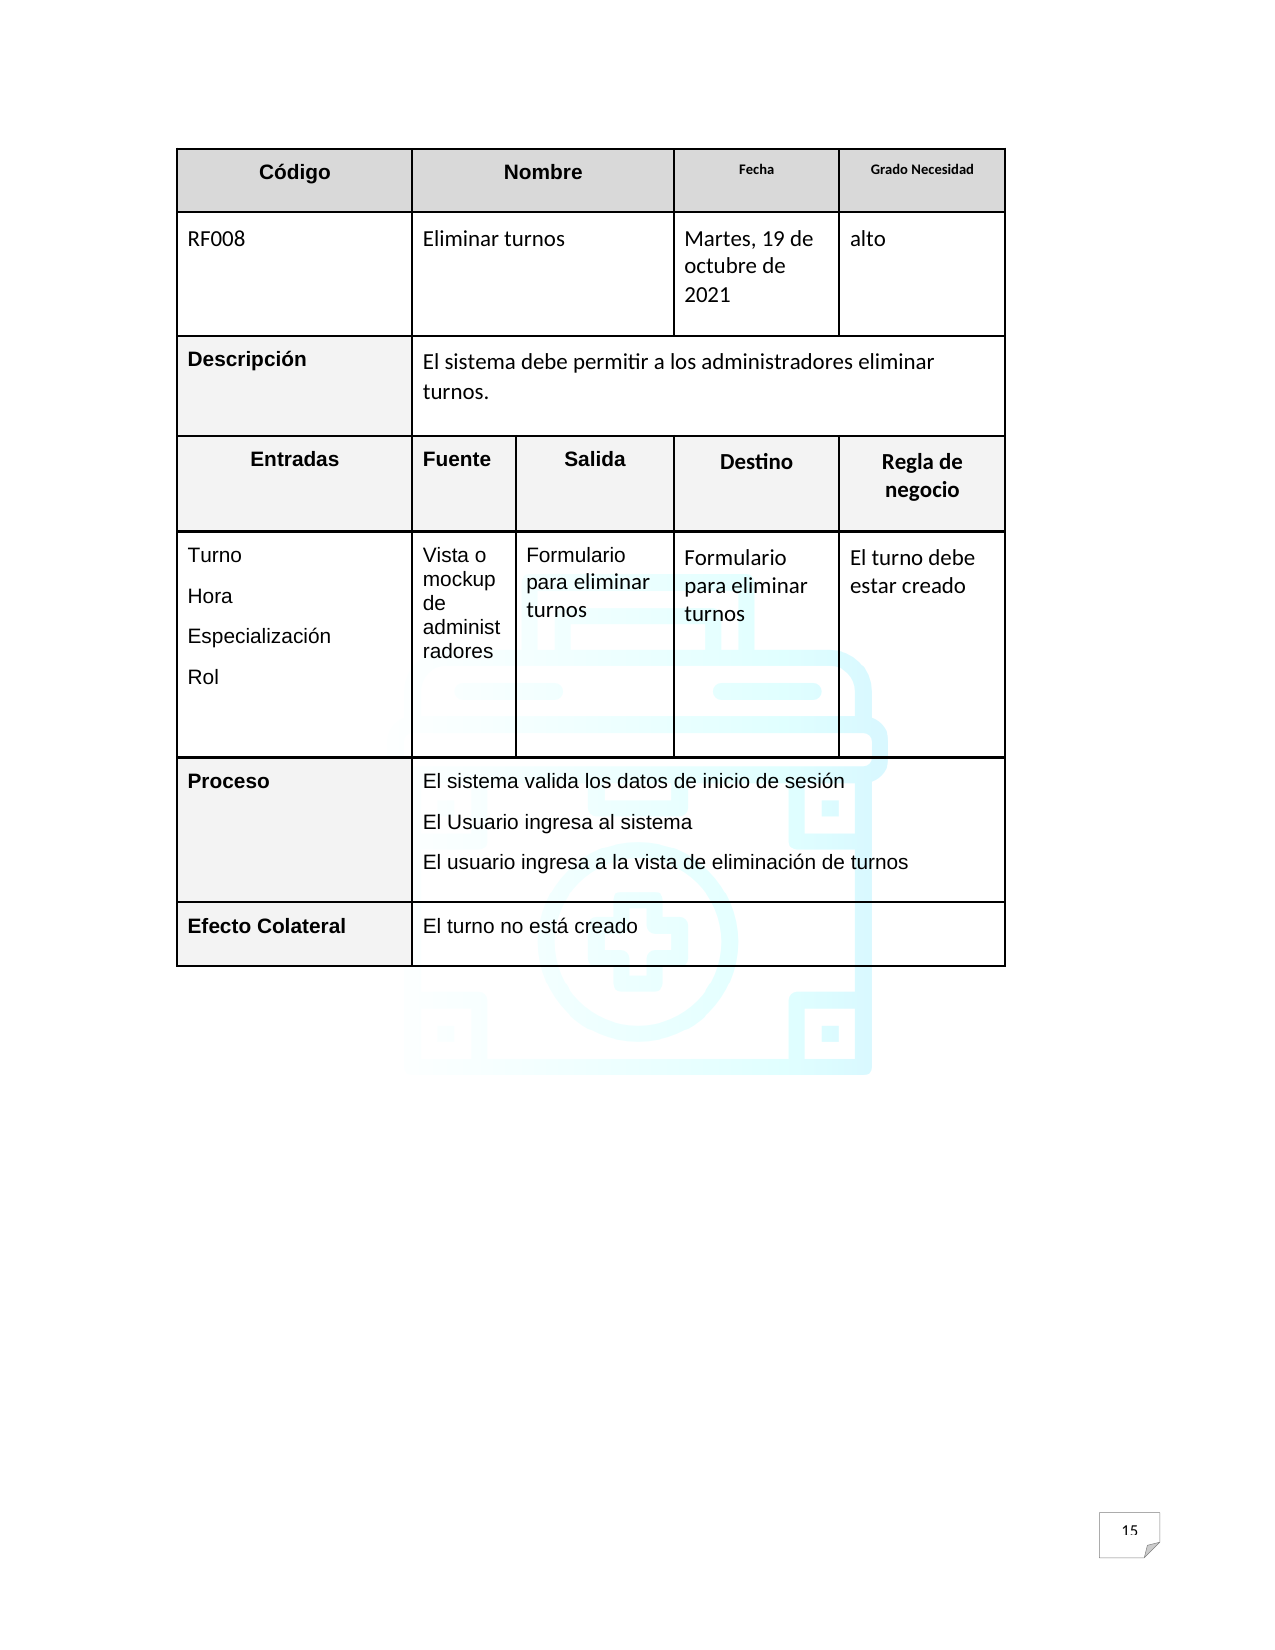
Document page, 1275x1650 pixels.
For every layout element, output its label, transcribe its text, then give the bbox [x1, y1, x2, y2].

table_header Nombre [413, 150, 673, 211]
table_header Código [178, 150, 411, 211]
table_header Grado Necesidad [840, 150, 1004, 211]
table_cell alto [840, 213, 1004, 335]
table_cell Martes, 19 de octubre de 2021 [675, 213, 838, 335]
table_cell Proceso [178, 759, 411, 901]
table_cell RF008 [178, 213, 411, 335]
table_cell Salida [517, 437, 673, 530]
table_cell Descripción [178, 337, 411, 435]
table_cell Formulario para eliminar turnos [517, 533, 673, 756]
table_cell Fuente [413, 437, 515, 530]
table_cell El turno debe estar creado [840, 533, 1004, 756]
table_header Fecha [675, 150, 838, 211]
table_cell Regla de negocio [840, 437, 1004, 530]
table_cell El sistema valida los datos de inicio de sesión El Usuario ingresa al sistema El usuario ingresa a la vista de eliminación de turnos [413, 759, 1004, 901]
table_cell Vista o mockup de administradores [413, 533, 515, 756]
table_cell Formulario para eliminar turnos [675, 533, 838, 756]
table_cell Entradas [178, 437, 411, 530]
table_cell Turno Hora Especialización Rol [178, 533, 411, 756]
table_cell Eliminar turnos [413, 213, 673, 335]
table_cell El turno no está creado [413, 903, 1004, 965]
table_cell Destino [675, 437, 838, 530]
table_cell Efecto Colateral [178, 903, 411, 965]
table_cell El sistema debe permitir a los administradores eliminar turnos. [413, 337, 1004, 435]
